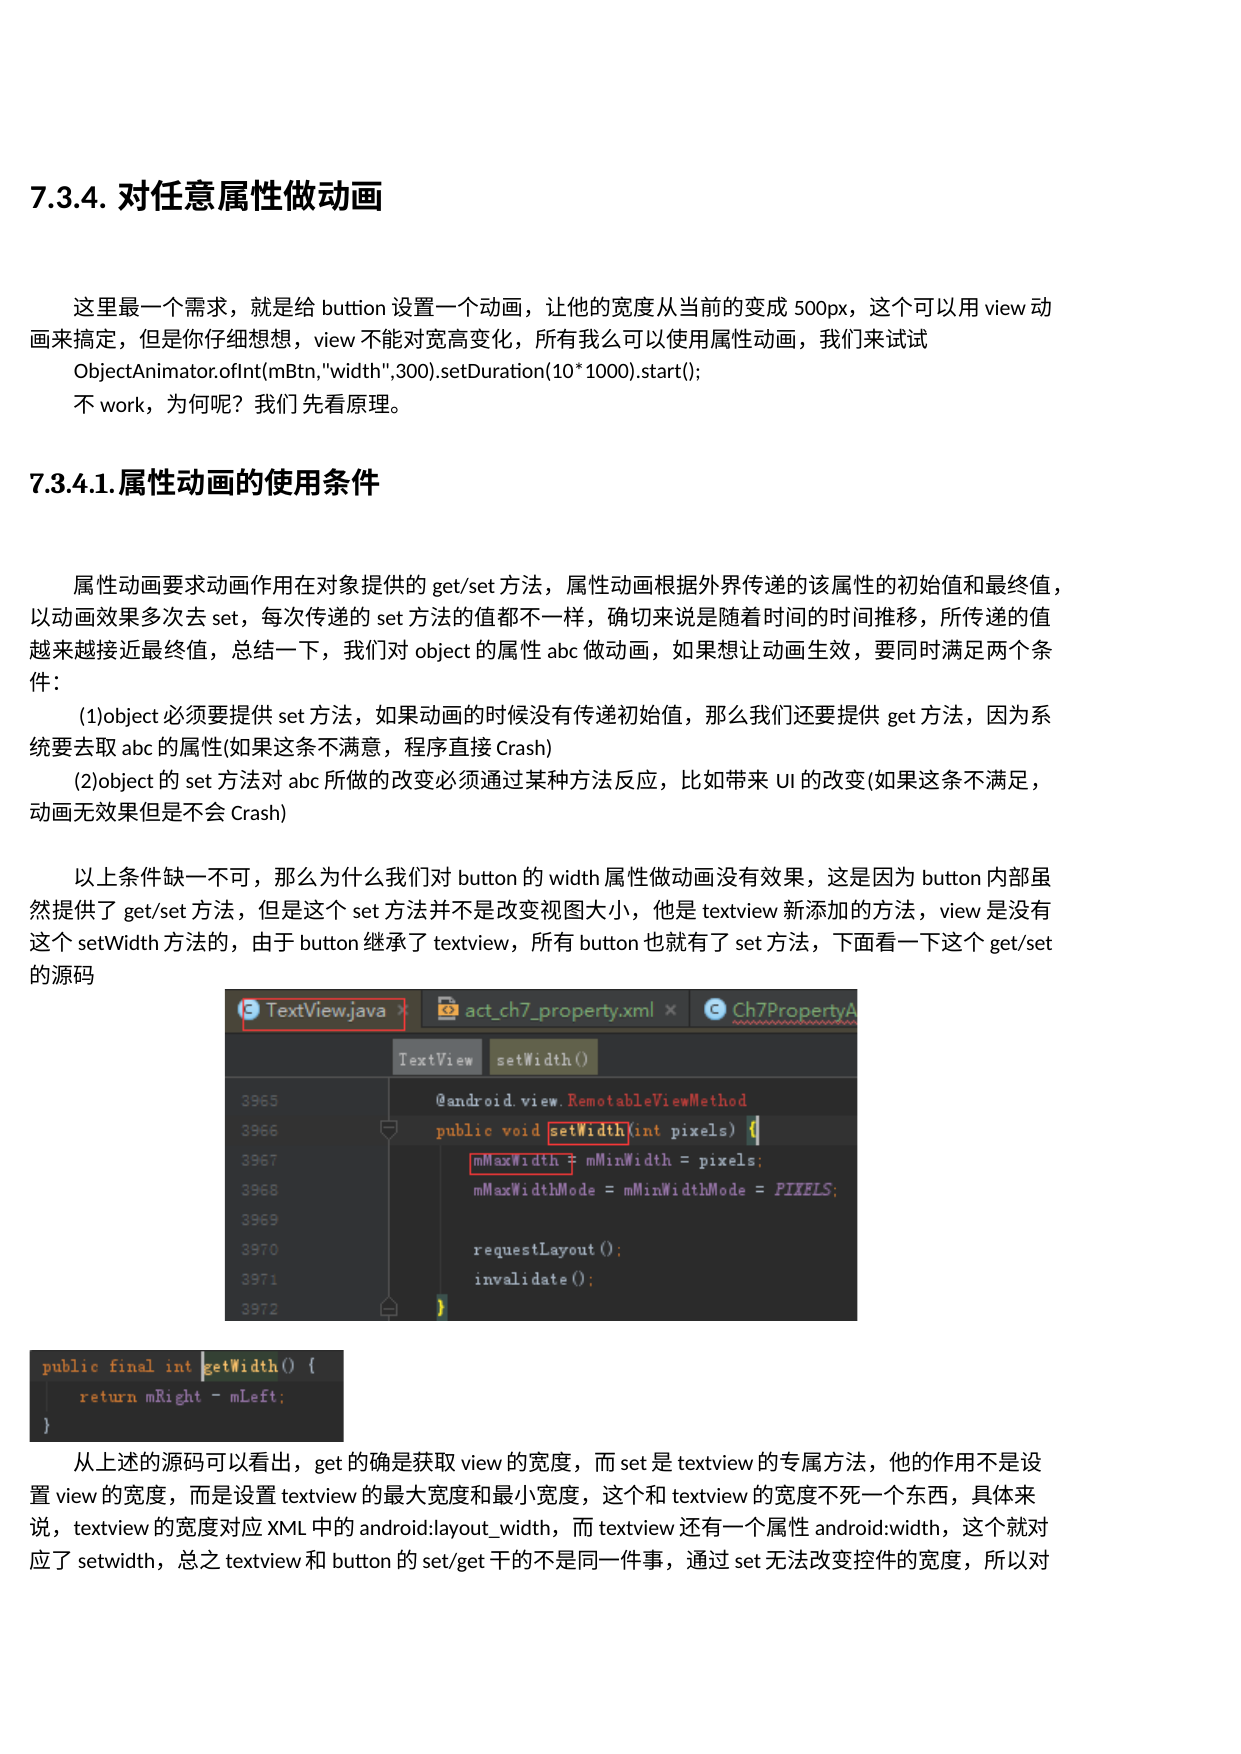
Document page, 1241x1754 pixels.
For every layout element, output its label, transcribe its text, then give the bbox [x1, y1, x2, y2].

subtitle 对任意属性做动画 [29, 162, 1053, 227]
text 以上条件缺一不可，那么为什么我们对button的width属性做动画没有效果，这是因为button内部虽然提供了get/set方法，但是这个set方法并不是改变视图大小，他是textview新添加的方法，view是没有这个setWidth方法的，由于button继承了textview，所有button也就有了set方法，下面看一下这个get/set的源码 [29, 860, 1053, 990]
text (2)object的set方法对abc所做的改变必须通过某种方法反应，比如带来UI的改变(如果这条不满足，动画无效果但是不会Crash) [29, 762, 1053, 827]
subtitle 属性动画的使用条件 [29, 448, 1053, 513]
picture [29, 1350, 344, 1442]
picture [224, 989, 858, 1321]
text (1)object必须要提供set方法，如果动画的时候没有传递初始值，那么我们还要提供get方法，因为系统要去取abc的属性(如果这条不满意，程序直接Crash) [29, 697, 1053, 762]
text ObjectAnimator.ofInt(mBtn,"width",300).setDuration(10*1000).start(); [29, 354, 1053, 387]
text 不work，为何呢？我们 先看原理。 [29, 387, 1053, 419]
text 这里最一个需求，就是给buttion设置一个动画，让他的宽度从当前的变成500px，这个可以用view动画来搞定，但是你仔细想想，view不能对宽高变化，所有我么可以使用属性动画，我们来试试 [29, 289, 1053, 354]
text 属性动画要求动画作用在对象提供的get/set方法，属性动画根据外界传递的该属性的初始值和最终值，以动画效果多次去set，每次传递的set方法的值都不一样，确切来说是随着时间的时间推移，所传递的值越来越接近最终值，总结一下，我们对object的属性abc做动画，如果想让动画生效，要同时满足两个条件： [29, 567, 1053, 697]
